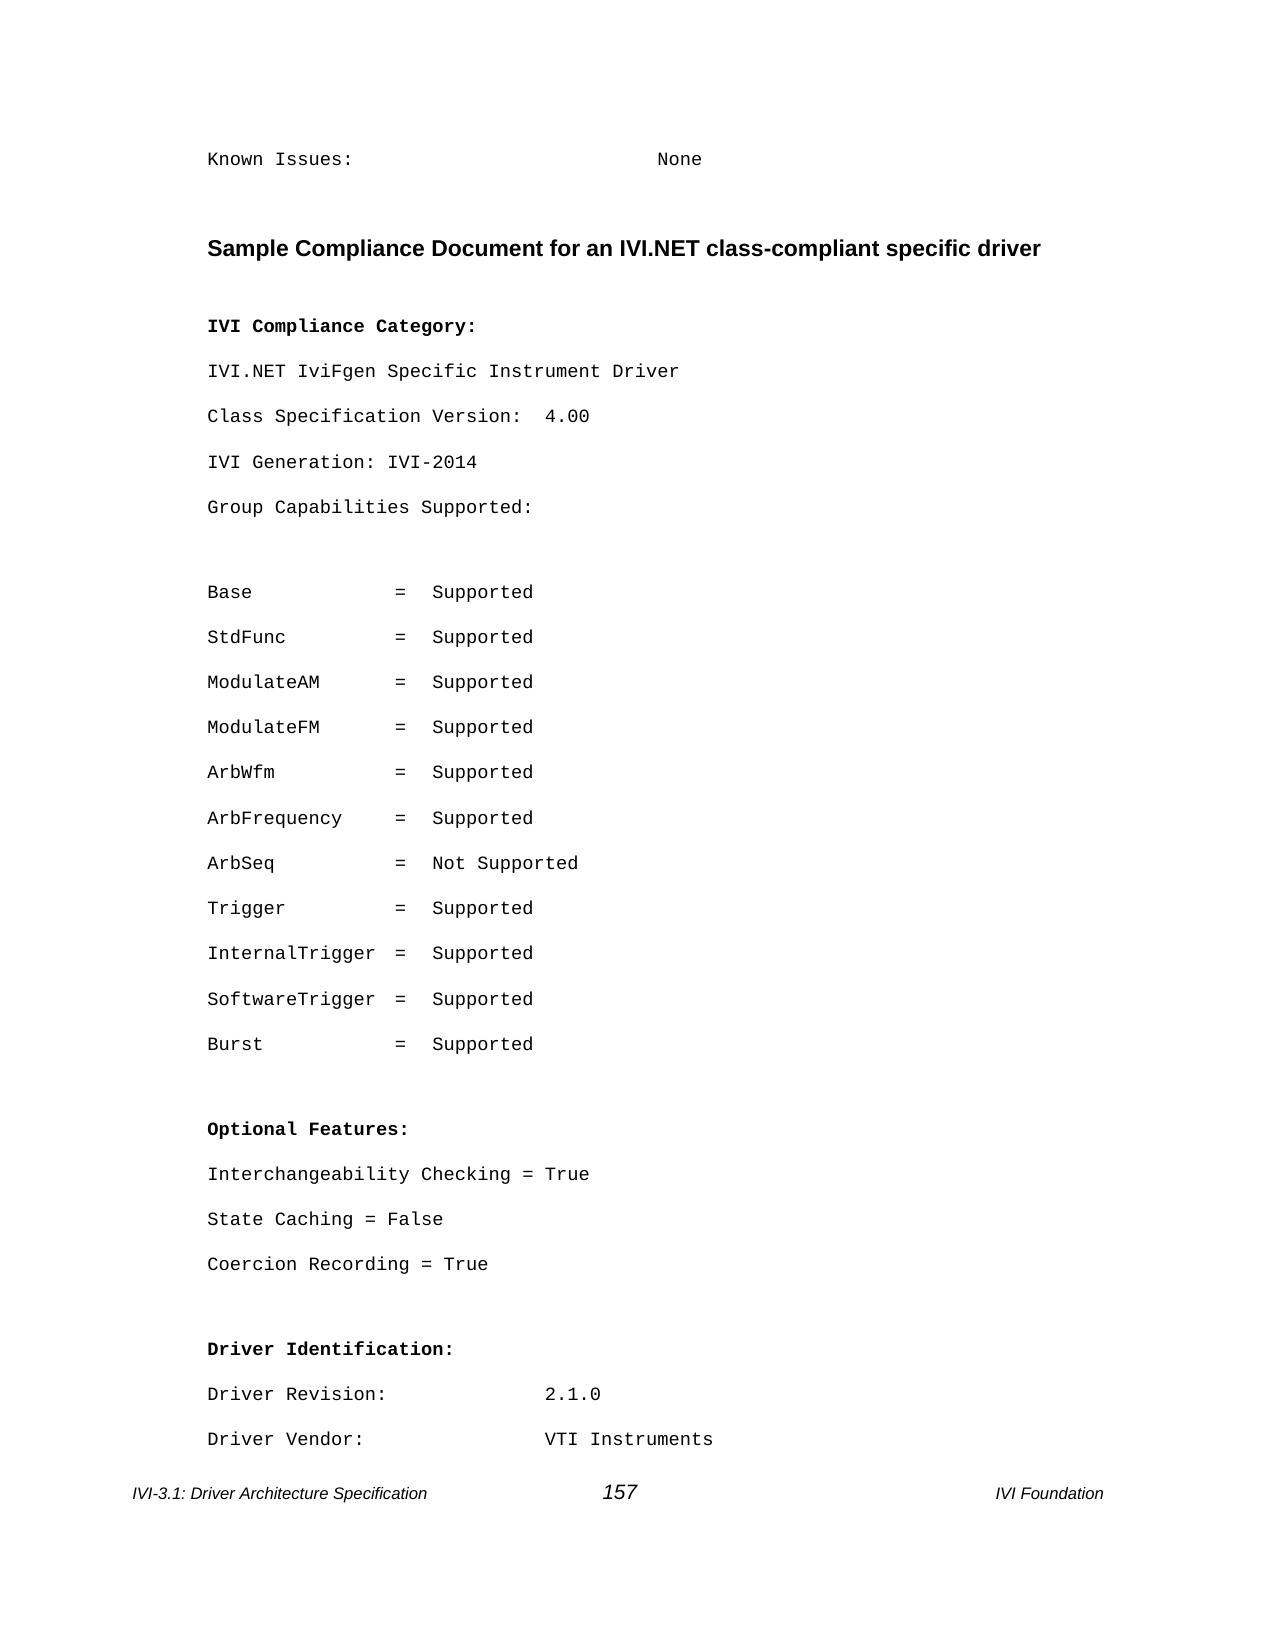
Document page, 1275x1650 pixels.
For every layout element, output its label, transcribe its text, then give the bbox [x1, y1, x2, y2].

text Known Issues: None [207, 150, 1125, 171]
text Burst = Supported [207, 1034, 1125, 1056]
text InternalTrigger = Supported [207, 944, 1125, 965]
text IVI Generation: IVI-2014 [207, 452, 1125, 474]
text ArbSeq = Not Supported [207, 854, 1125, 875]
text ModulateAM = Supported [207, 673, 1125, 694]
text SoftwareTrigger = Supported [207, 989, 1125, 1011]
text Driver Identification: [207, 1340, 1125, 1361]
text Base = Supported [207, 582, 1125, 604]
text ArbWfm = Supported [207, 763, 1125, 784]
text Interchangeability Checking = True [207, 1164, 1125, 1186]
text IVI.NET IviFgen Specific Instrument Driver [207, 362, 1125, 383]
text Class Specification Version: 4.00 [207, 407, 1125, 428]
text ArbFrequency = Supported [207, 808, 1125, 830]
text Driver Revision: 2.1.0 [207, 1385, 1125, 1406]
text Sample Compliance Document for an IVI.NET class-compliant specific driver [207, 235, 1125, 261]
text ModulateFM = Supported [207, 718, 1125, 739]
text Coercion Recording = True [207, 1255, 1125, 1276]
text StdFunc = Supported [207, 628, 1125, 649]
text Driver Vendor: VTI Instruments [207, 1430, 1125, 1451]
text Optional Features: [207, 1119, 1125, 1141]
text State Caching = False [207, 1210, 1125, 1231]
text Group Capabilities Supported: [207, 498, 1125, 519]
text IVI Compliance Category: [207, 317, 1125, 338]
text Trigger = Supported [207, 899, 1125, 920]
